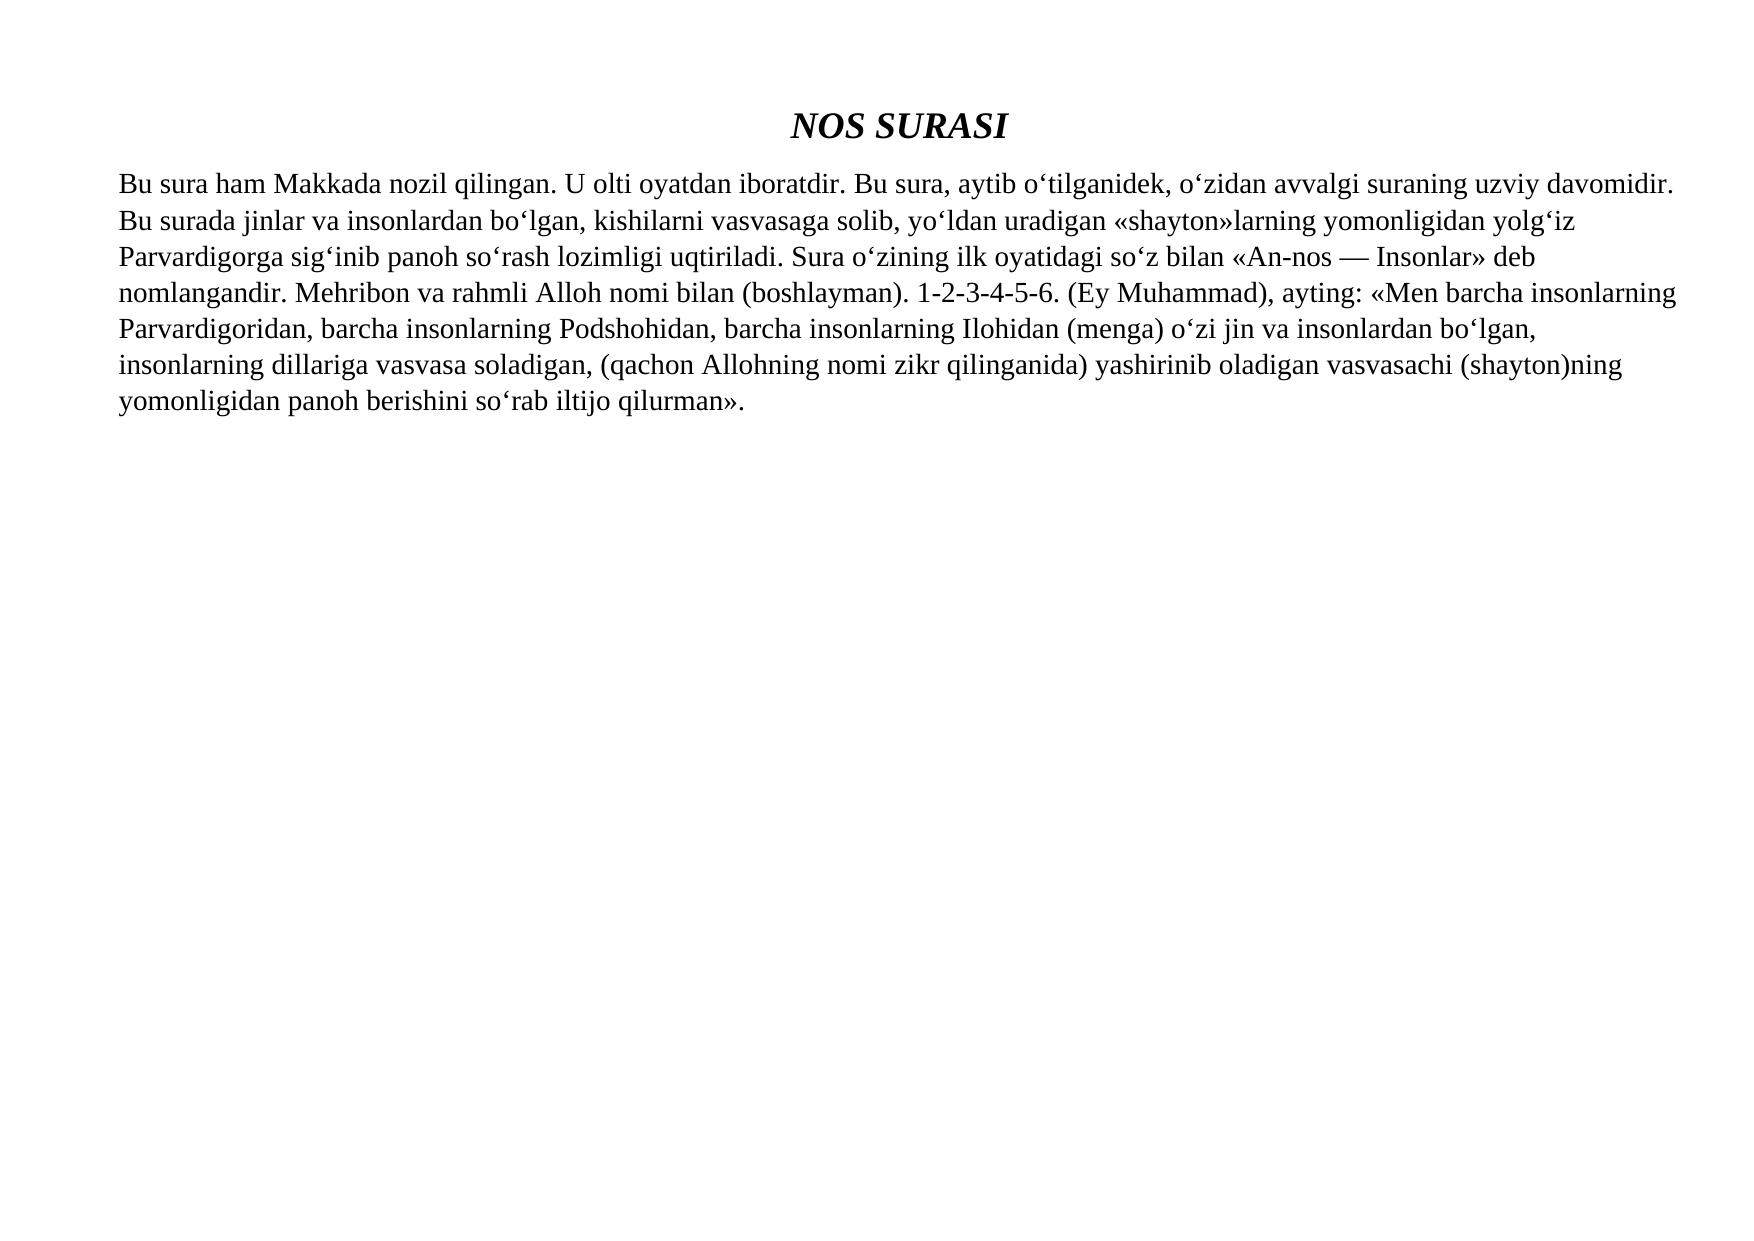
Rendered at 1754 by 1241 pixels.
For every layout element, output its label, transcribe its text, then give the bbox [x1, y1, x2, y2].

text Bu sura ham Makkada nozil qilingan. U olti oyatdan iboratdir. Bu sura, aytib o‘tilganidek, o‘zidan avvalgi suraning uzviy davomidir. Bu surada jinlar va insonlardan bo‘lgan, kishilarni vasvasaga solib, yo‘ldan uradigan «shayton»larning yomonligidan yolg‘iz Parvardigorga sig‘inib panoh so‘rash lozimligi uqtiriladi. Sura o‘zining ilk oyatidagi so‘z bilan «An-nos — Insonlar» deb nomlangandir. Mehribon va rahmli Alloh nomi bilan (boshlayman). 1-2-3-4-5-6. (Ey Muhammad), ayting: «Men barcha insonlarning Parvardigoridan, barcha insonlarning Podshohidan, barcha insonlarning Ilohidan (menga) o‘zi jin va insonlardan bo‘lgan, insonlarning dillariga vasvasa soladigan, (qachon Allohning nomi zikr qilinganida) yashirinib oladigan vasvasachi (shayton)ning yomonligidan panoh berishini so‘rab iltijo qilurman». [118, 167, 1680, 417]
text NOS SURASI [118, 103, 1680, 147]
